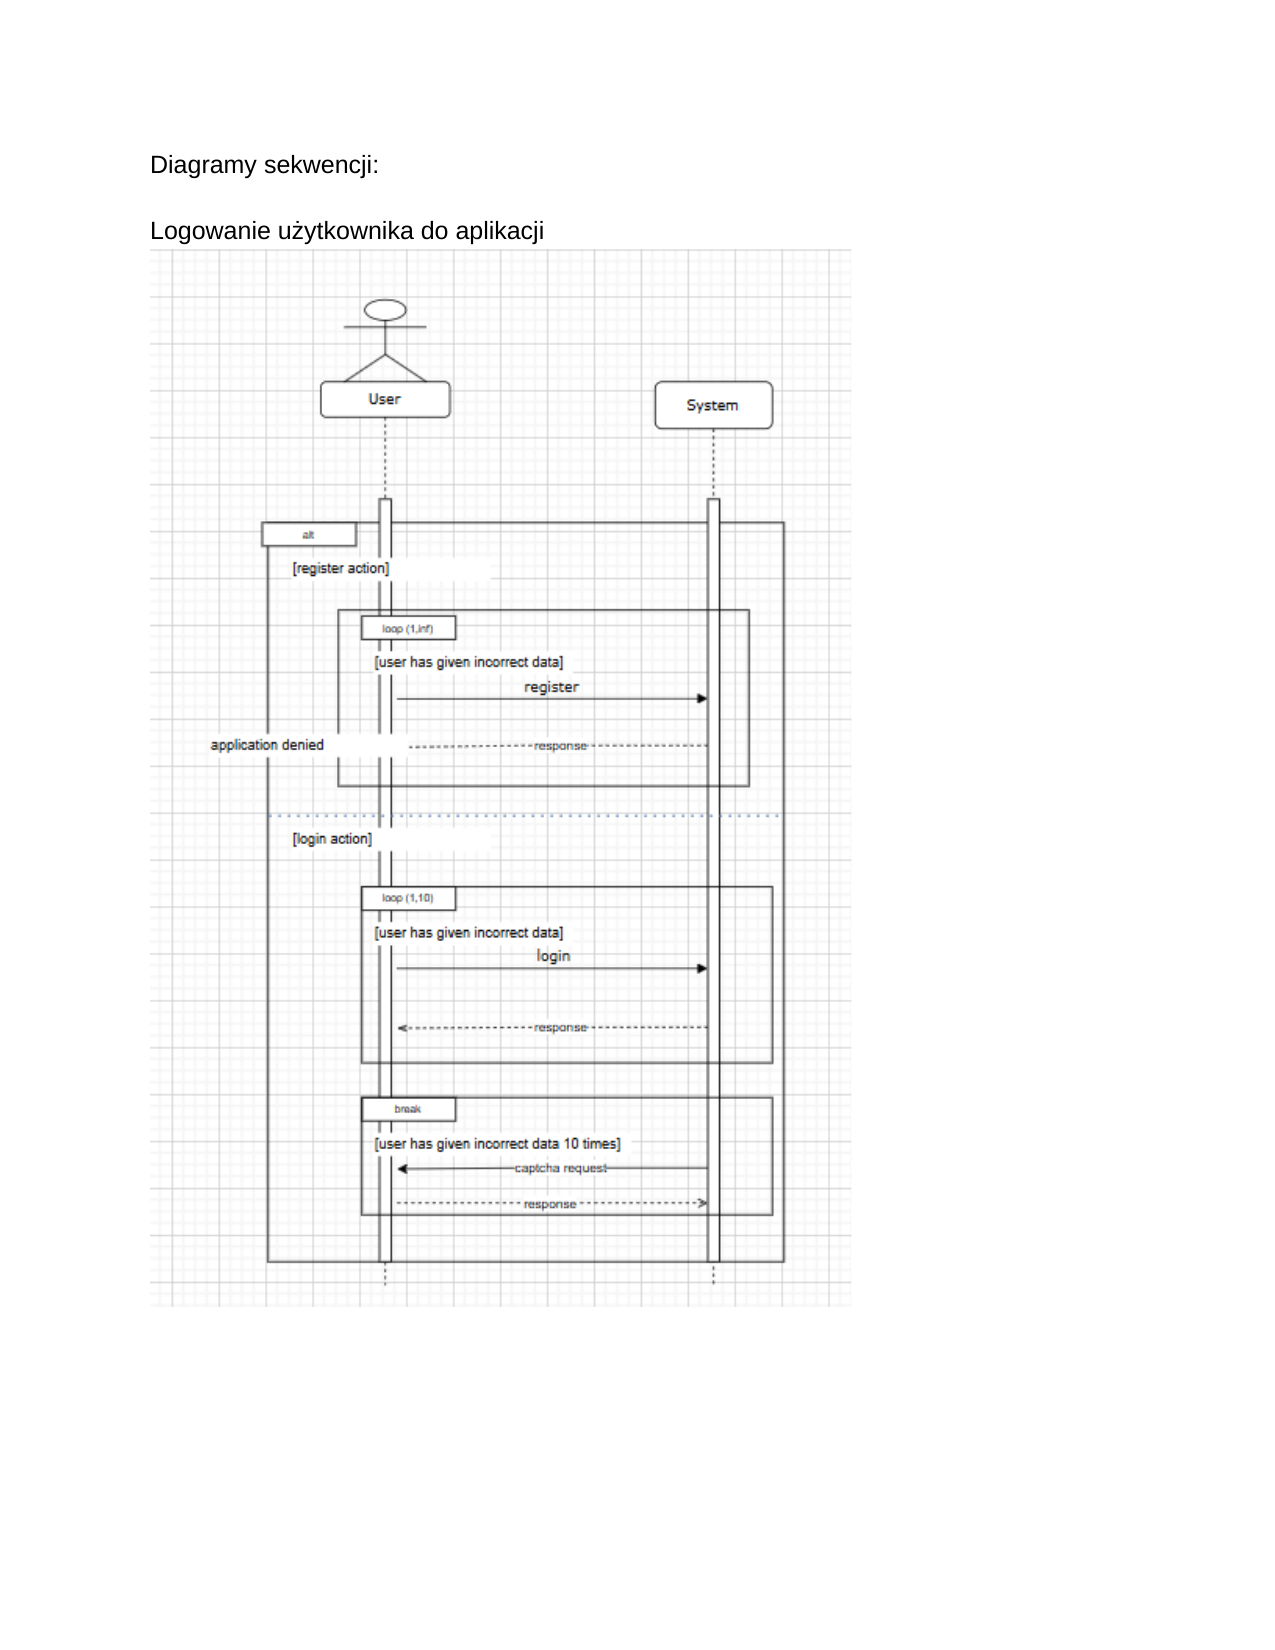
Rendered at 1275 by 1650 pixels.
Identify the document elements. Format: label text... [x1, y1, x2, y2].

picture [150, 249, 852, 1307]
text Diagramy sekwencji: [150, 150, 1125, 179]
text Logowanie użytkownika do aplikacji [150, 216, 1125, 245]
